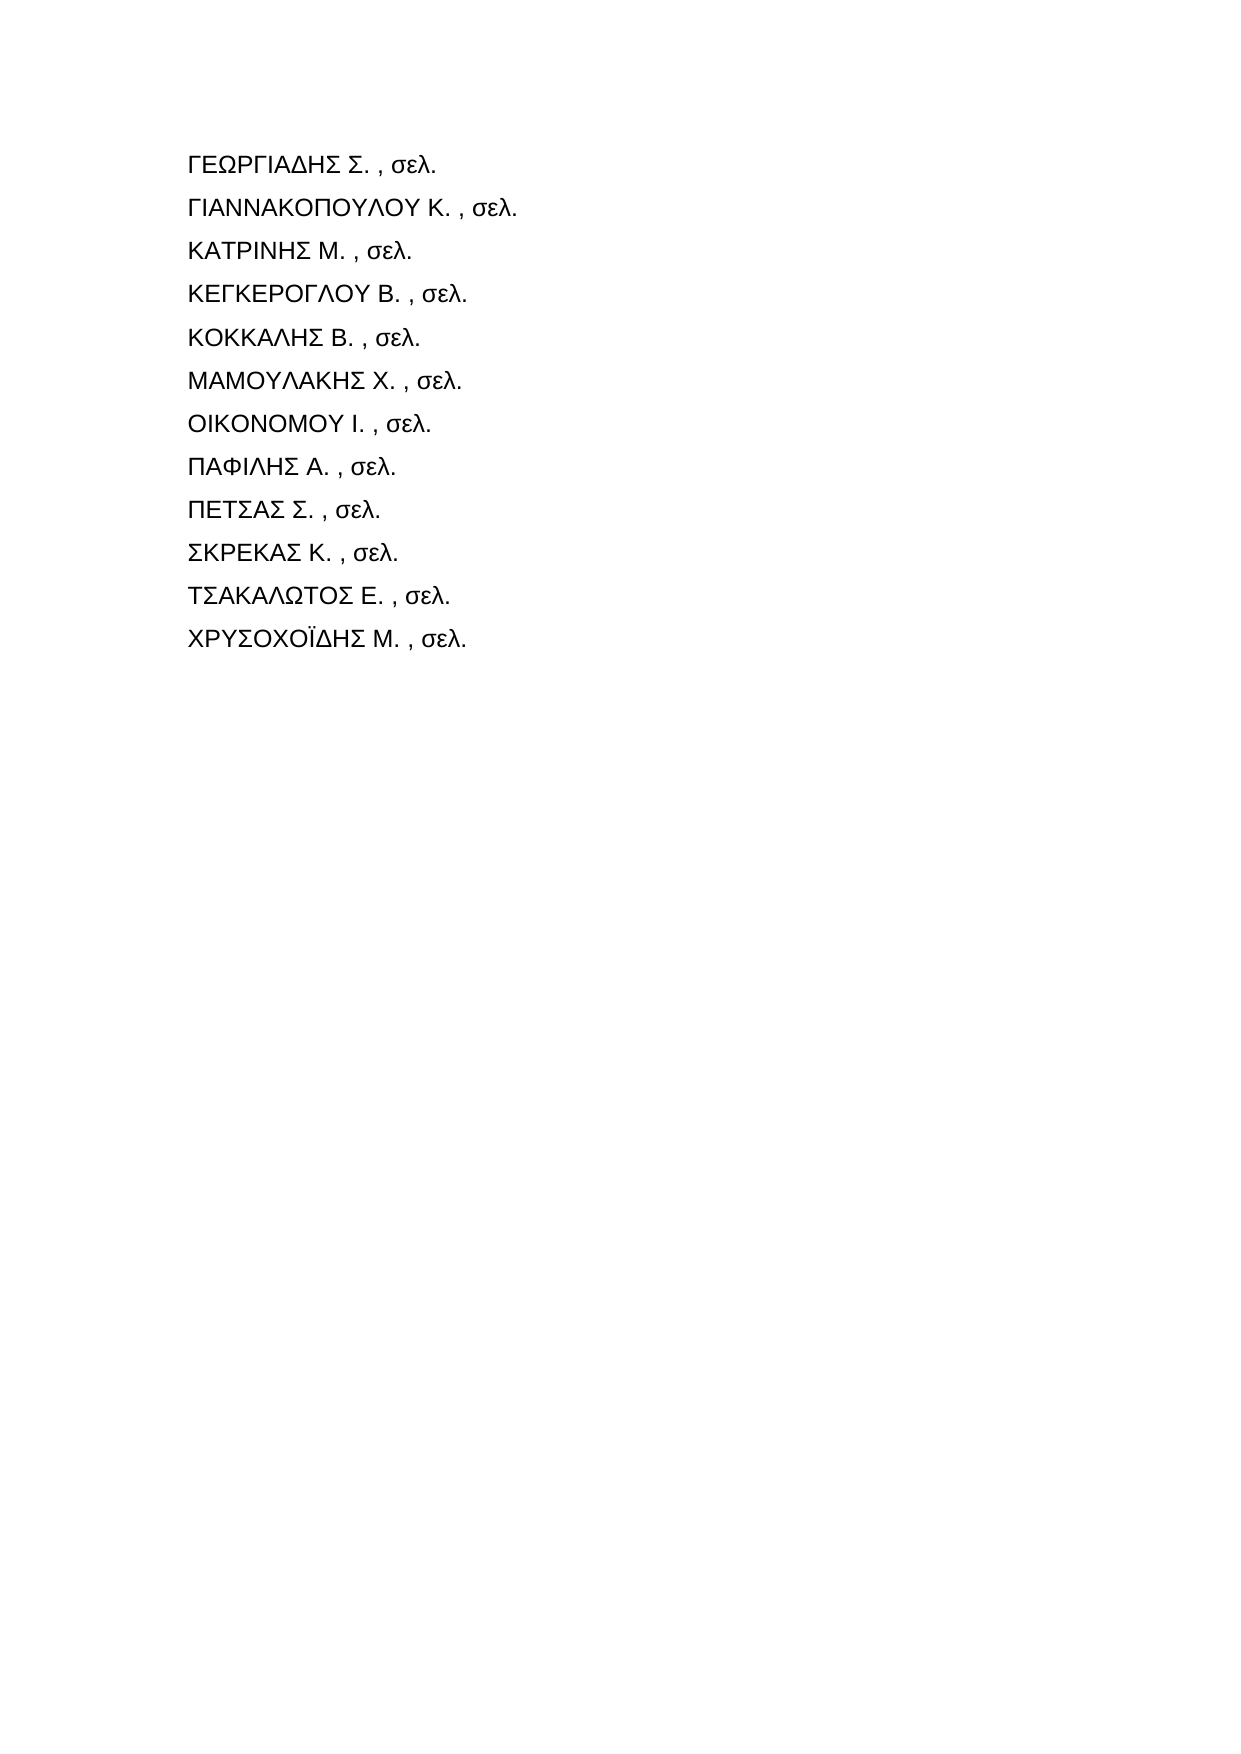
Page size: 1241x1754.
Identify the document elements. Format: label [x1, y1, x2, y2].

text [187, 150, 1053, 653]
